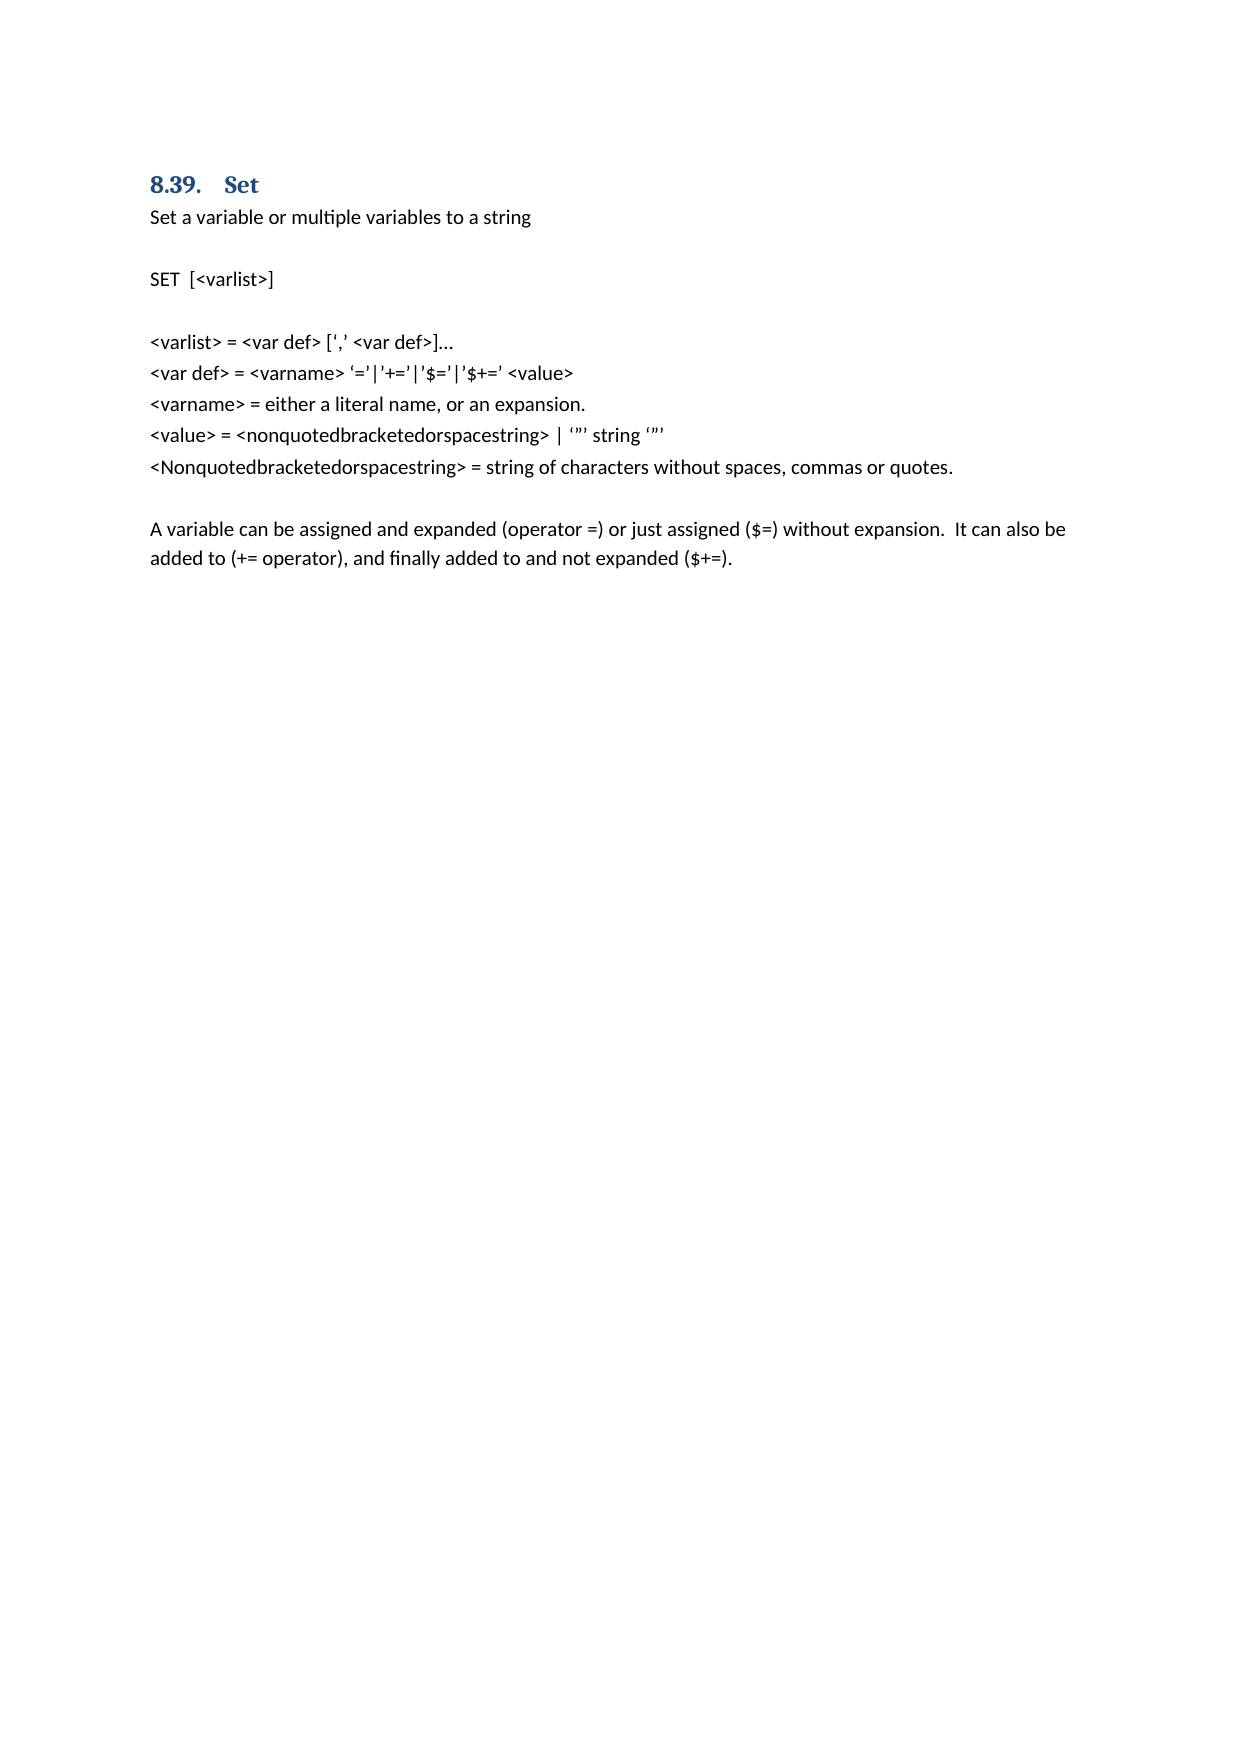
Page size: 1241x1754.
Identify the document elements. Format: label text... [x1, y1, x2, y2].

text Set a variable or multiple variables to a string [150, 204, 1090, 229]
text <value> = <nonquotedbracketedorspacestring> | ‘”’ string ‘”’ [150, 423, 1090, 448]
text <varname> = either a literal name, or an expansion. [150, 391, 1090, 417]
subtitle Set [150, 171, 1090, 199]
text <var def> = <varname> ‘=’|’+=’|’$=’|’$+=’ <value> [150, 360, 1090, 386]
text <varlist> = <var def> [‘,’ <var def>]… [150, 329, 1090, 354]
text <Nonquotedbracketedorspacestring> = string of characters without spaces, commas or quotes. [150, 454, 1090, 479]
text A variable can be assigned and expanded (operator =) or just assigned ($=) without expansion. It can also be added to (+= operator), and finally added to and not expanded ($+=). [150, 516, 1090, 571]
text SET [<varlist>] [150, 266, 1090, 292]
